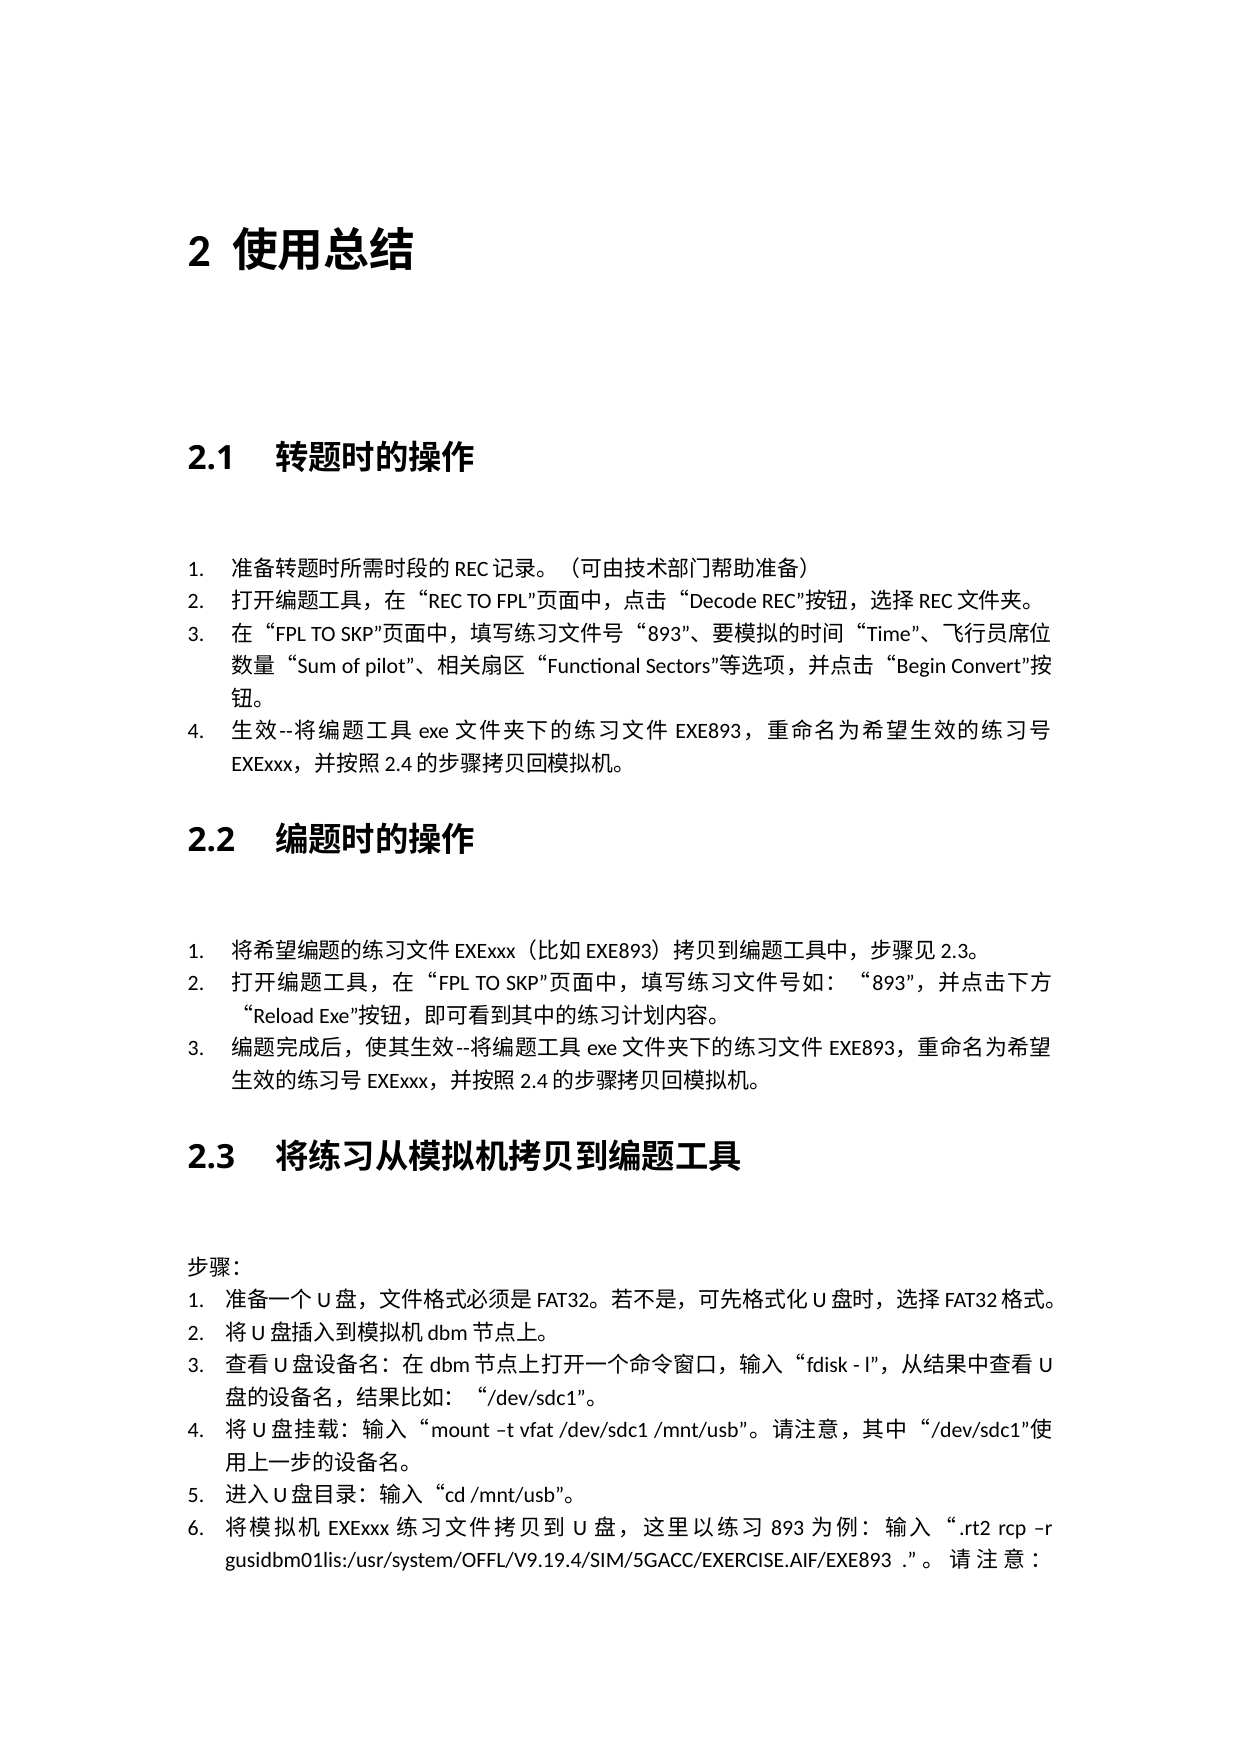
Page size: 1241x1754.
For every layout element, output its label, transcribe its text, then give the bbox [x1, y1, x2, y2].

subtitle 转题时的操作 [187, 423, 1053, 488]
list 打开编题工具，在“FPL TO SKP”页面中，填写练习文件号如：“893”，并点击下方“Reload Exe”按钮，即可看到其中的练习计划内容。 [187, 965, 1053, 1030]
list 将U盘插入到模拟机dbm节点上。 [187, 1314, 1053, 1347]
subtitle 使用总结 [187, 197, 1053, 295]
list 生效--将编题工具exe文件夹下的练习文件EXE893，重命名为希望生效的练习号EXExxx，并按照2.4的步骤拷贝回模拟机。 [187, 713, 1053, 778]
list 打开编题工具，在“REC TO FPL”页面中，点击“Decode REC”按钮，选择REC文件夹。 [187, 583, 1053, 615]
subtitle 编题时的操作 [187, 805, 1053, 870]
list 准备转题时所需时段的REC记录。（可由技术部门帮助准备） [187, 550, 1053, 583]
list 进入U盘目录：输入“cd /mnt/usb”。 [187, 1477, 1053, 1509]
list 编题完成后，使其生效--将编题工具exe文件夹下的练习文件EXE893，重命名为希望生效的练习号EXExxx，并按照2.4的步骤拷贝回模拟机。 [187, 1030, 1053, 1095]
list 在“FPL TO SKP”页面中，填写练习文件号“893”、要模拟的时间“Time”、飞行员席位数量“Sum of pilot”、相关扇区“Functional Sectors”等选项，并点击“Begin Convert”按钮。 [187, 615, 1053, 713]
list 准备一个U盘，文件格式必须是FAT32。若不是，可先格式化U盘时，选择FAT32格式。 [187, 1282, 1053, 1314]
text 步骤： [187, 1249, 1053, 1282]
subtitle 将练习从模拟机拷贝到编题工具 [187, 1122, 1053, 1187]
list 查看U盘设备名：在dbm节点上打开一个命令窗口，输入“fdisk - l”，从结果中查看U盘的设备名，结果比如：“/dev/sdc1”。 [187, 1347, 1053, 1412]
list 将希望编题的练习文件EXExxx（比如EXE893）拷贝到编题工具中，步骤见2.3。 [187, 932, 1053, 965]
list 将U盘挂载：输入“mount –t vfat /dev/sdc1 /mnt/usb”。请注意，其中“/dev/sdc1”使用上一步的设备名。 [187, 1412, 1053, 1477]
